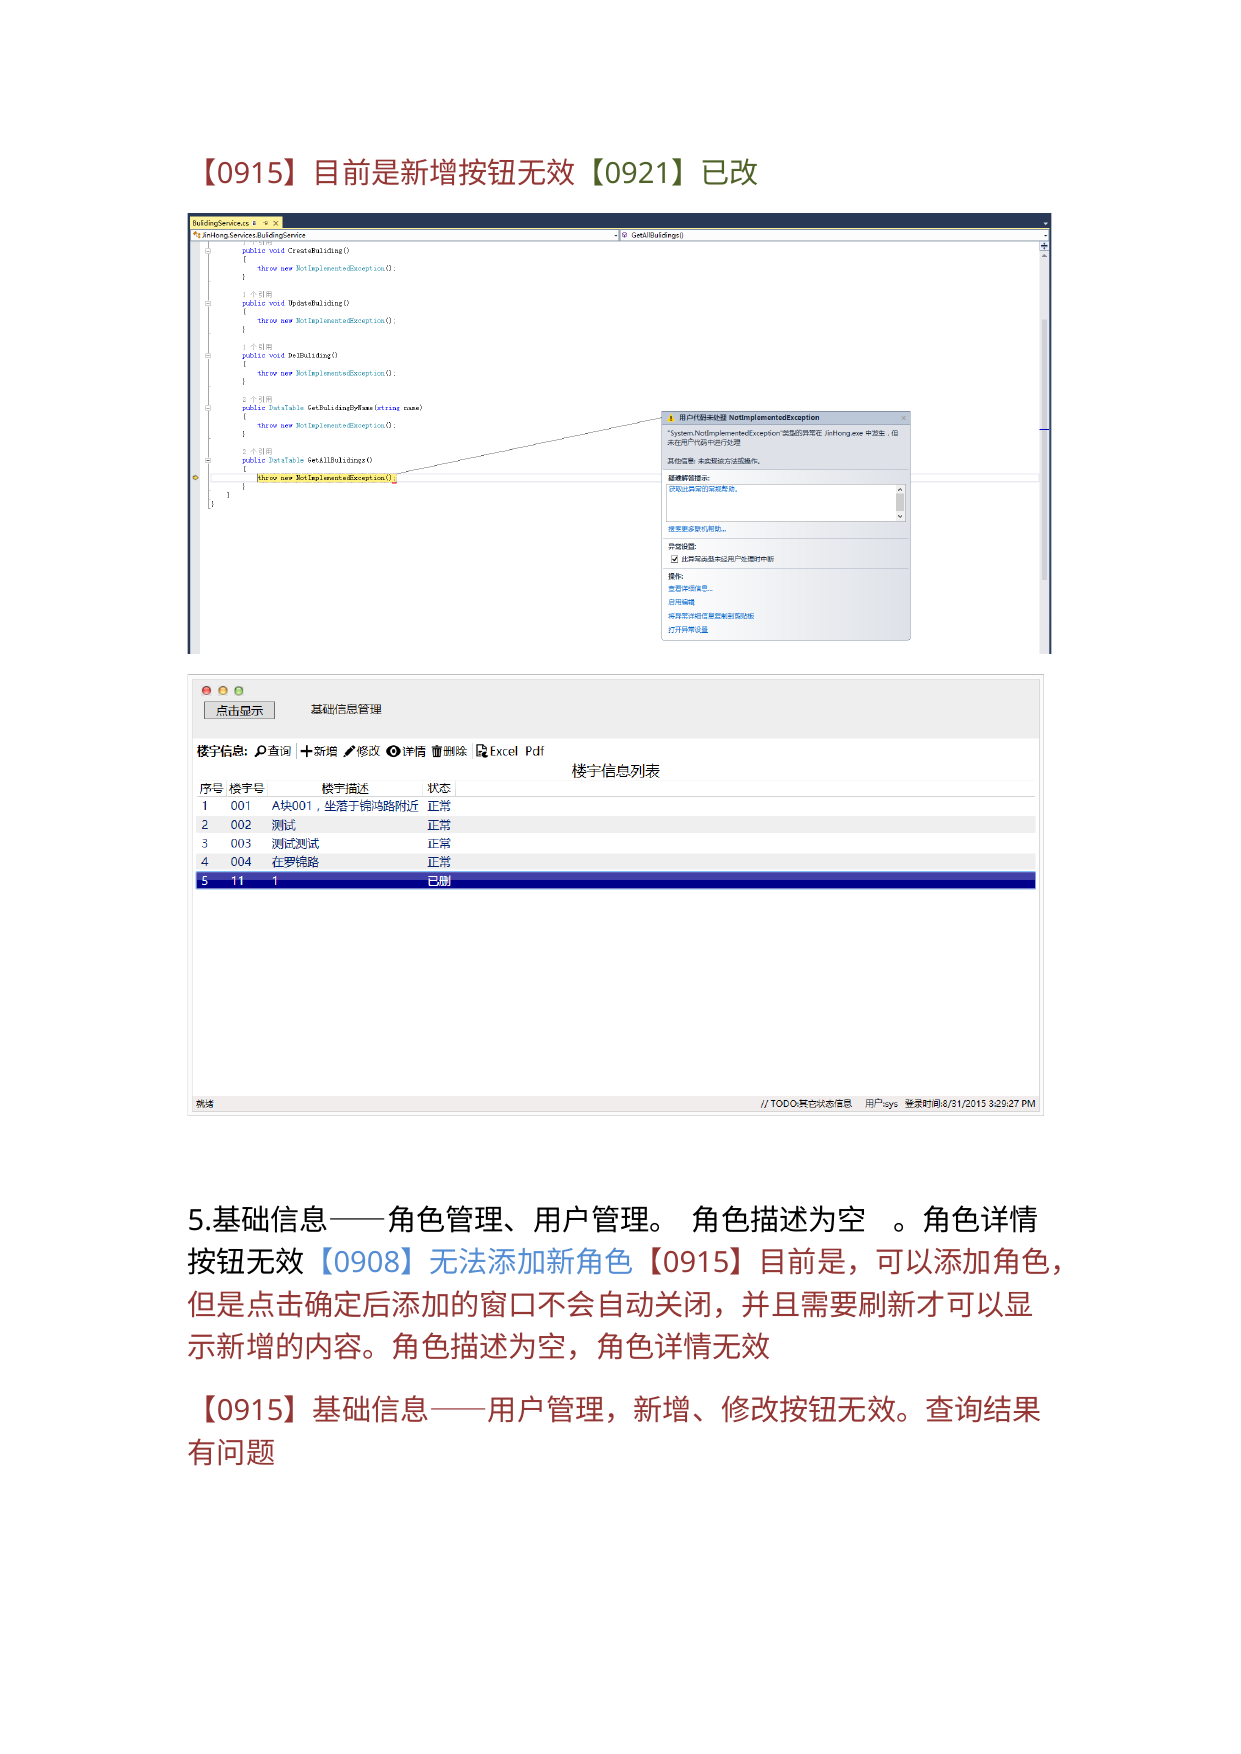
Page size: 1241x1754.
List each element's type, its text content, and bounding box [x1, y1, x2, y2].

picture [187, 213, 1052, 654]
text 【0915】基础信息——用户管理，新增、修改按钮无效。查询结果有问题 [187, 1387, 1053, 1472]
text 5.基础信息——角色管理、用户管理。 角色描述为空 。角色详情按钮无效【0908】无法添加新角色【0915】目前是，可以添加角色，但是点击确定后添加的窗口不会自动关闭，并且需要刷新才可以显示新增的内容。角色描述为空，角色详情无效 [187, 1197, 1053, 1366]
text 【0915】目前是新增按钮无效【0921】已改 [187, 150, 1053, 192]
picture [187, 674, 1044, 1116]
